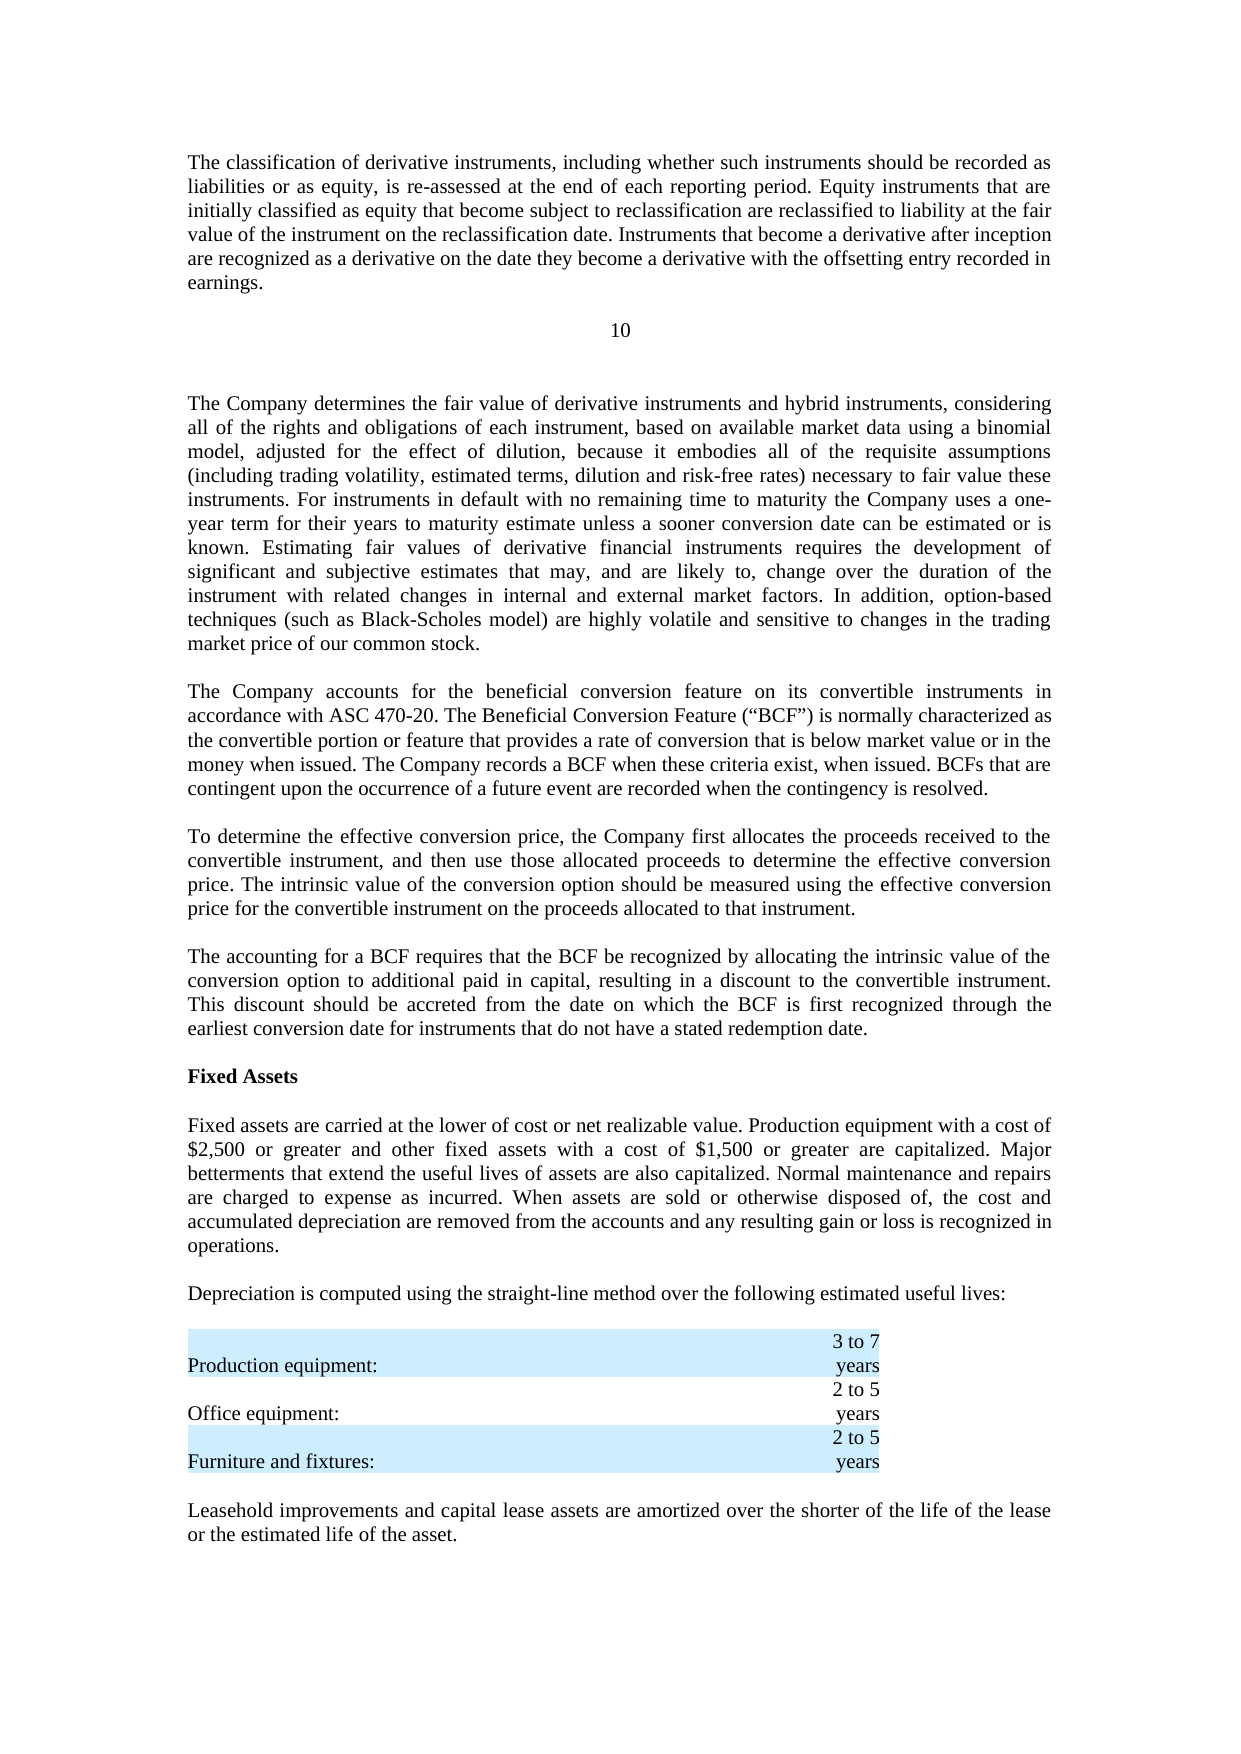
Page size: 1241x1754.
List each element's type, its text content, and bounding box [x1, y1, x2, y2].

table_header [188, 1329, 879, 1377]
text Fixed assets are carried at the lower of cost or net realizable value. Production equipment with a cost of $2,500 or greater and other fixed assets with a cost of $1,500 or greater are capitalized. Major betterments that extend the useful lives of assets are also capitalized. Normal maintenance and repairs are charged to expense as incurred. When assets are sold or otherwise disposed of, the cost and accumulated depreciation are removed from the accounts and any resulting gain or loss is recognized in operations. [187, 1112, 1053, 1257]
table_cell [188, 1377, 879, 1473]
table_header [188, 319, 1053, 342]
text The classification of derivative instruments, including whether such instruments should be recorded as liabilities or as equity, is re-assessed at the end of each reporting period. Equity instruments that are initially classified as equity that become subject to reclassification are reclassified to liability at the fair value of the instrument on the reclassification date. Instruments that become a derivative after inception are recognized as a derivative on the date they become a derivative with the offsetting entry recorded in earnings. [187, 150, 1053, 294]
text To determine the effective conversion price, the Company first allocates the proceeds received to the convertible instrument, and then use those allocated proceeds to determine the effective conversion price. The intrinsic value of the conversion option should be measured using the effective conversion price for the convertible instrument on the proceeds allocated to that instrument. [187, 824, 1053, 920]
text Depreciation is computed using the straight-line method over the following estimated useful lives: [187, 1281, 1053, 1305]
text Leasehold improvements and capital lease assets are amortized over the shorter of the life of the lease or the estimated life of the asset. [187, 1497, 1053, 1546]
text The Company accounts for the beneficial conversion feature on its convertible instruments in accordance with ASC 470-20. The Beneficial Conversion Feature (“BCF”) is normally characterized as the convertible portion or feature that provides a rate of conversion that is below market value or in the money when issued. The Company records a BCF when these criteria exist, when issued. BCFs that are contingent upon the occurrence of a future event are recorded when the contingency is resolved. [187, 679, 1053, 800]
text The accounting for a BCF requires that the BCF be recognized by allocating the intrinsic value of the conversion option to additional paid in capital, resulting in a discount to the convertible instrument. This discount should be accreted from the date on which the BCF is first recognized through the earliest conversion date for instruments that do not have a stated redemption date. [187, 944, 1053, 1040]
text The Company determines the fair value of derivative instruments and hybrid instruments, considering all of the rights and obligations of each instrument, based on available market data using a binomial model, adjusted for the effect of dilution, because it embodies all of the requisite assumptions (including trading volatility, estimated terms, dilution and risk-free rates) necessary to fair value these instruments. For instruments in default with no remaining time to maturity the Company uses a one-year term for their years to maturity estimate unless a sooner conversion date can be estimated or is known. Estimating fair values of derivative financial instruments requires the development of significant and subjective estimates that may, and are likely to, change over the duration of the instrument with related changes in internal and external market factors. In addition, option-based techniques (such as Black-Scholes model) are highly volatile and sensitive to changes in the trading market price of our common stock. [187, 391, 1053, 655]
text Fixed Assets [187, 1064, 1053, 1088]
